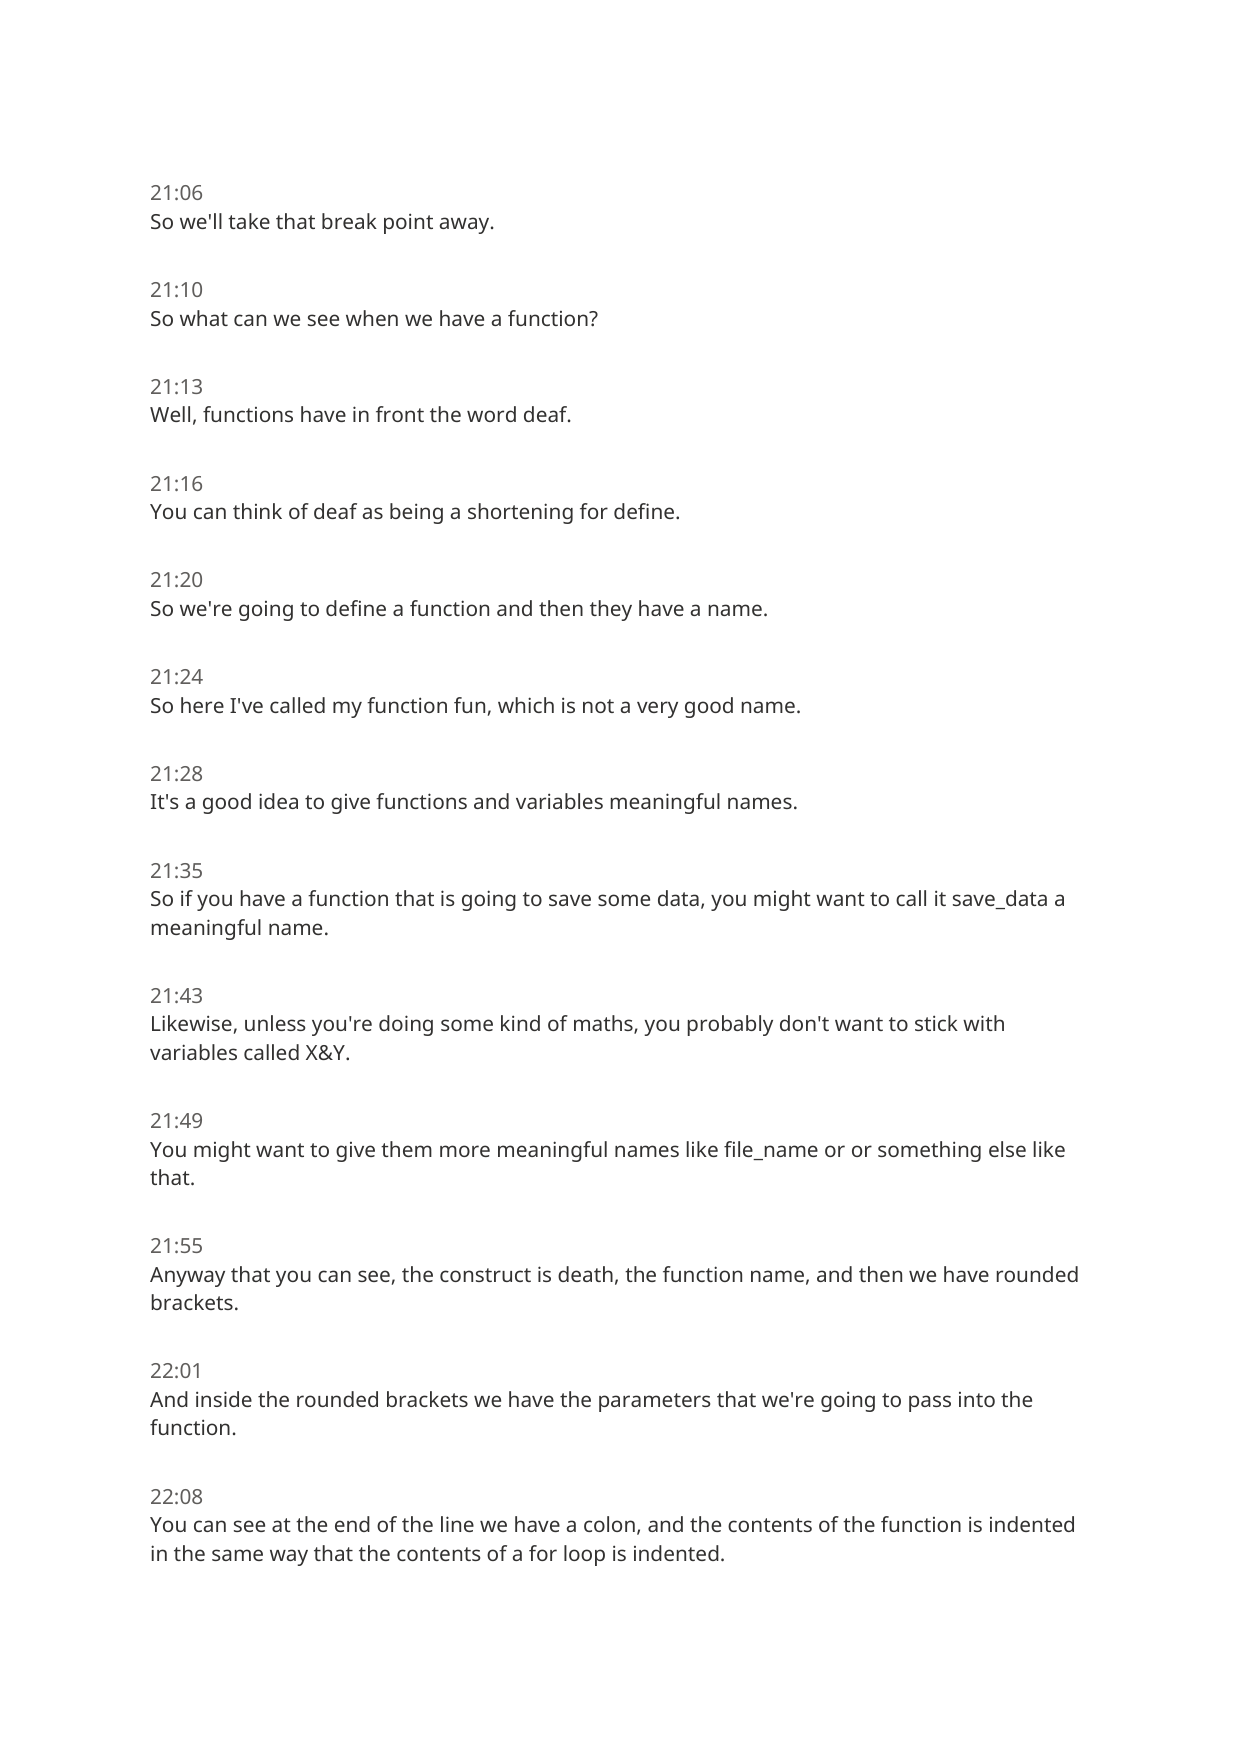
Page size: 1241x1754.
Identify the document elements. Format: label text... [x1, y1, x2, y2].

text 21:24 So here I've called my function fun, which is not a very good name. [150, 634, 1090, 719]
text 21:13 Well, functions have in front the word deaf. [150, 343, 1090, 429]
text 21:43 Likewise, unless you're doing some kind of maths, you probably don't want to stick with variables called X&Y. [150, 953, 1090, 1066]
text 21:55 Anyway that you can see, the construct is death, the function name, and then we have rounded brackets. [150, 1203, 1090, 1317]
text 22:01 And inside the rounded brackets we have the parameters that we're going to pass into the function. [150, 1328, 1090, 1442]
text 21:20 So we're going to define a function and then they have a name. [150, 537, 1090, 622]
text 21:16 You can think of deaf as being a shortening for define. [150, 440, 1090, 526]
text 21:49 You might want to give them more meaningful names like file_name or or something else like that. [150, 1078, 1090, 1192]
text 21:06 So we'll take that break point away. [150, 150, 1090, 235]
text 21:35 So if you have a function that is going to save some data, you might want to call it save_data a meaningful name. [150, 827, 1090, 941]
text 21:10 So what can we see when we have a function? [150, 247, 1090, 332]
text 21:28 It's a good idea to give functions and variables meaningful names. [150, 731, 1090, 816]
text 22:08 You can see at the end of the line we have a colon, and the contents of the function is indented in the same way that the contents of a for loop is indented. [150, 1453, 1090, 1567]
